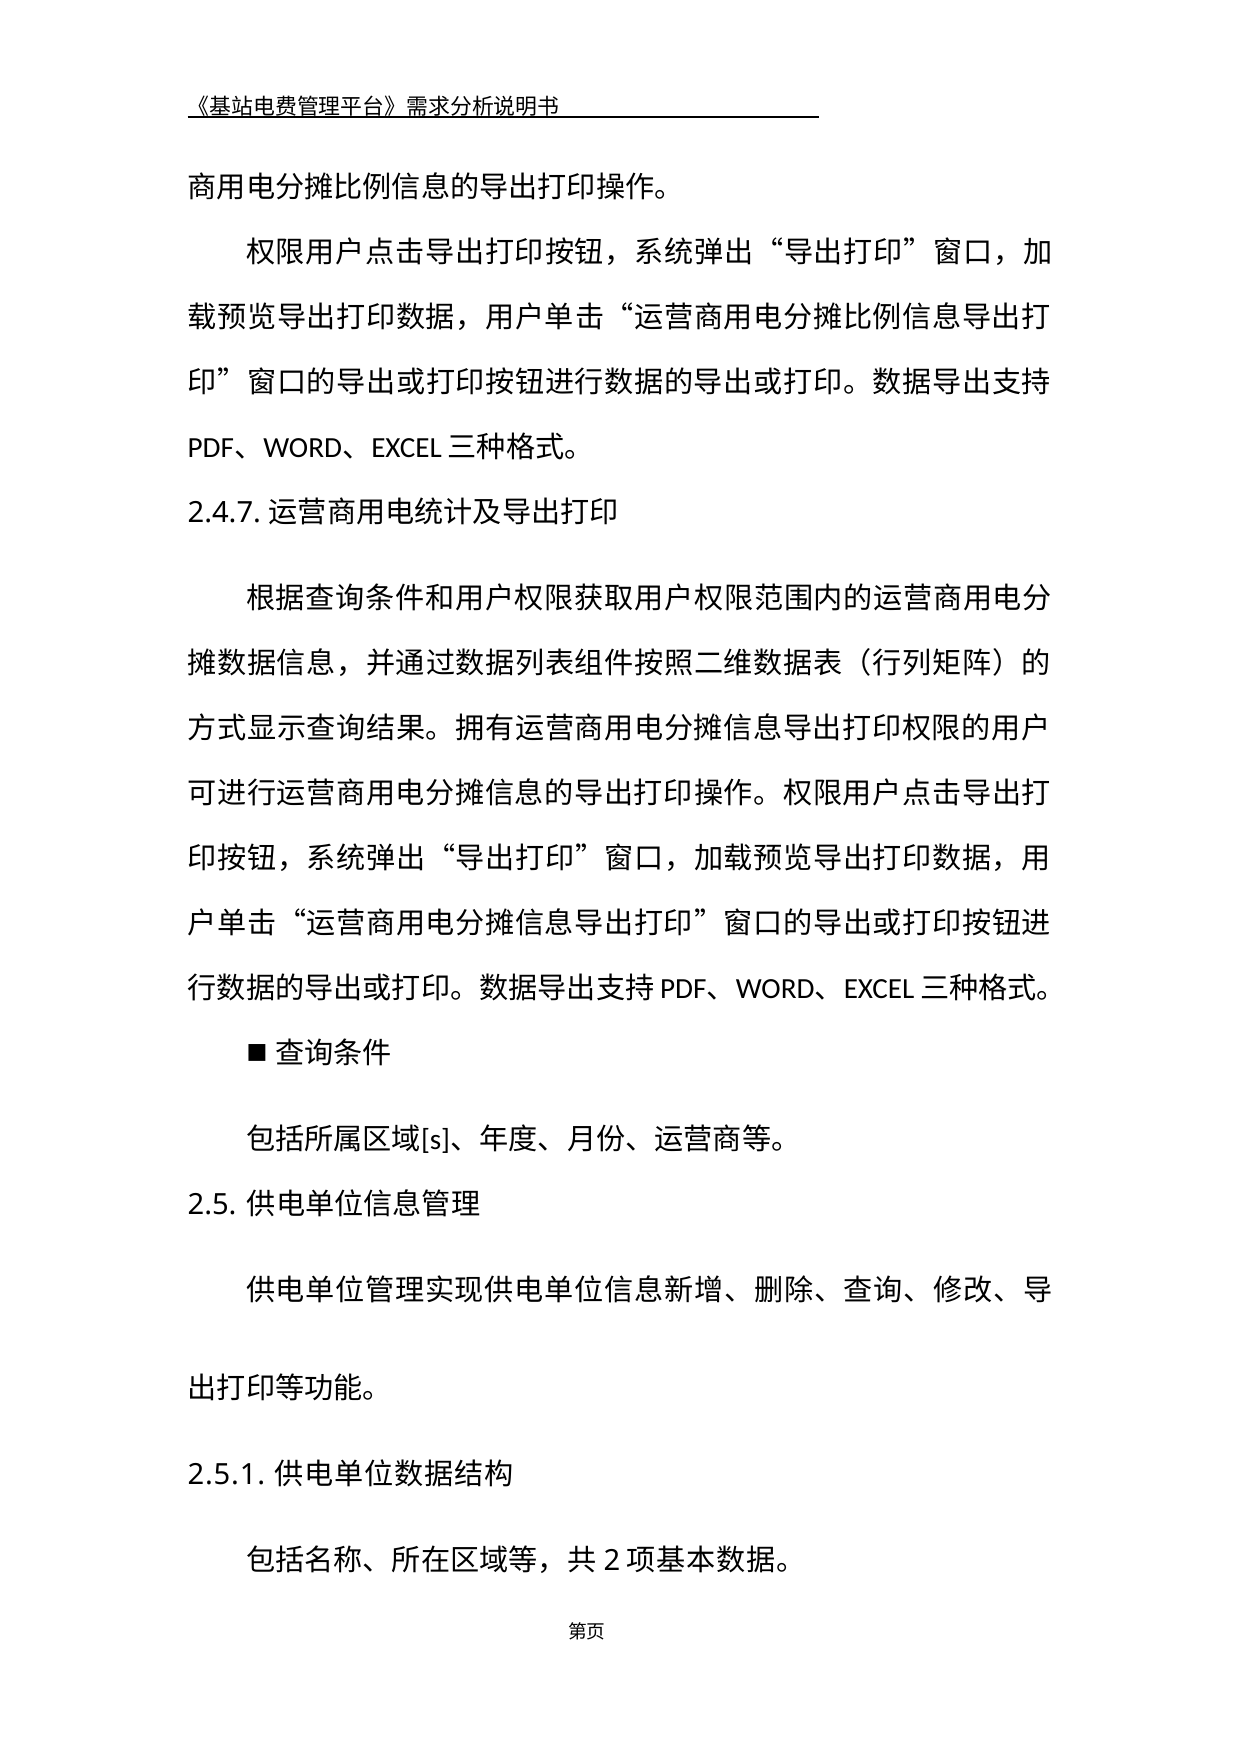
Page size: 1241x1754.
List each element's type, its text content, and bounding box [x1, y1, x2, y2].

text 包括所属区域[s]、年度、月份、运营商等。 [187, 1104, 1053, 1169]
list 供电单位信息管理 [187, 1169, 1053, 1234]
list 供电单位数据结构 [187, 1439, 1053, 1504]
list 查询条件 [187, 1018, 1053, 1083]
list 运营商用电统计及导出打印 [187, 477, 1053, 542]
text 包括名称、所在区域等，共2项基本数据。 [187, 1525, 1053, 1590]
text 供电单位管理实现供电单位信息新增、删除、查询、修改、导出打印等功能。 [187, 1256, 1053, 1418]
text 权限用户点击导出打印按钮，系统弹出“导出打印”窗口，加载预览导出打印数据，用户单击“运营商用电分摊比例信息导出打印”窗口的导出或打印按钮进行数据的导出或打印。数据导出支持PDF、WORD、EXCEL三种格式。 [187, 217, 1053, 477]
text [187, 152, 1053, 217]
text 根据查询条件和用户权限获取用户权限范围内的运营商用电分摊数据信息，并通过数据列表组件按照二维数据表（行列矩阵）的方式显示查询结果。拥有运营商用电分摊信息导出打印权限的用户可进行运营商用电分摊信息的导出打印操作。权限用户点击导出打印按钮，系统弹出“导出打印”窗口，加载预览导出打印数据，用户单击“运营商用电分摊信息导出打印”窗口的导出或打印按钮进行数据的导出或打印。数据导出支持PDF、WORD、EXCEL三种格式。 [187, 563, 1053, 1018]
